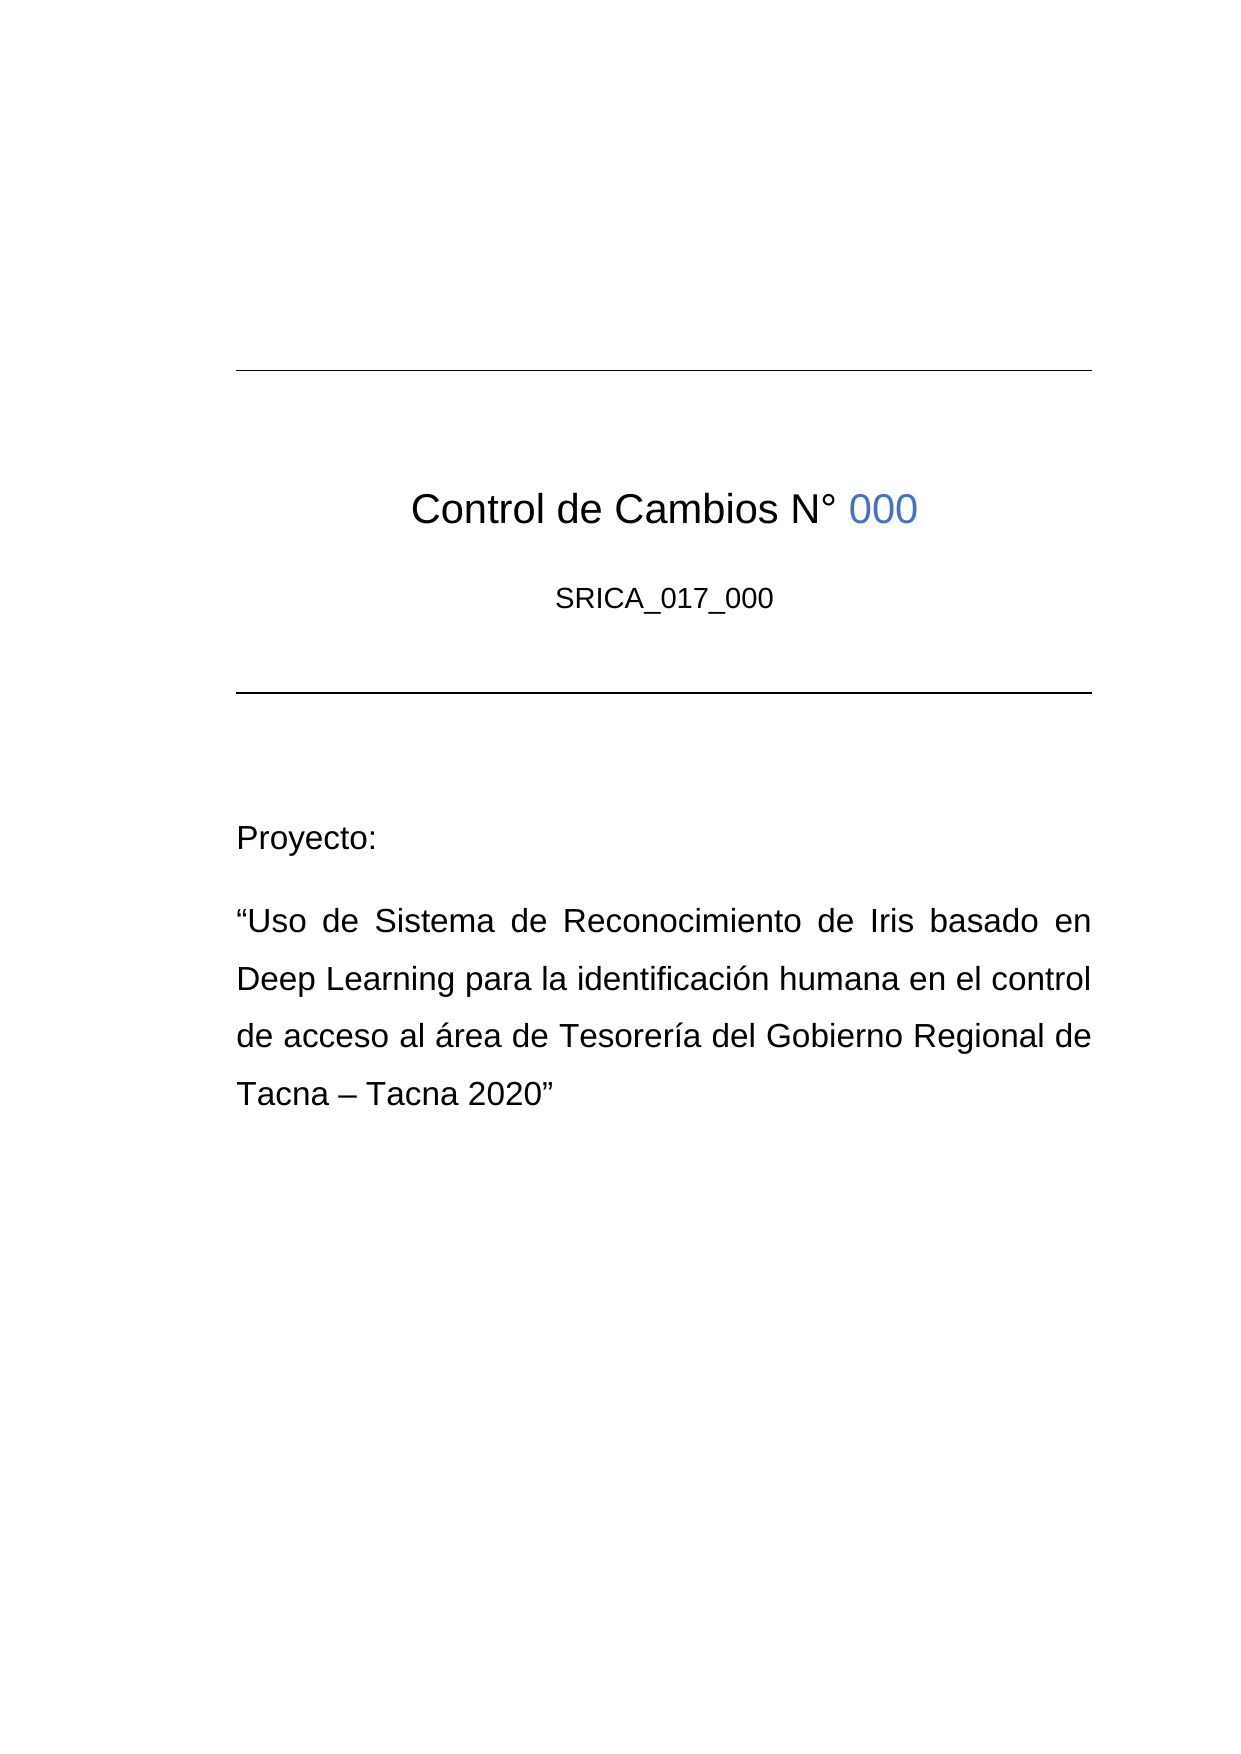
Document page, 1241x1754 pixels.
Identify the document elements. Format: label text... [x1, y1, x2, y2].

text “Uso de Sistema de Reconocimiento de Iris basado en Deep Learning para la identificación humana en el control de acceso al área de Tesorería del Gobierno Regional de Tacna – Tacna 2020” [236, 901, 1092, 1112]
text SRICA_017_000 [236, 581, 1092, 615]
text Control de Cambios N° 000 [236, 484, 1092, 532]
text Proyecto: [236, 818, 1092, 857]
